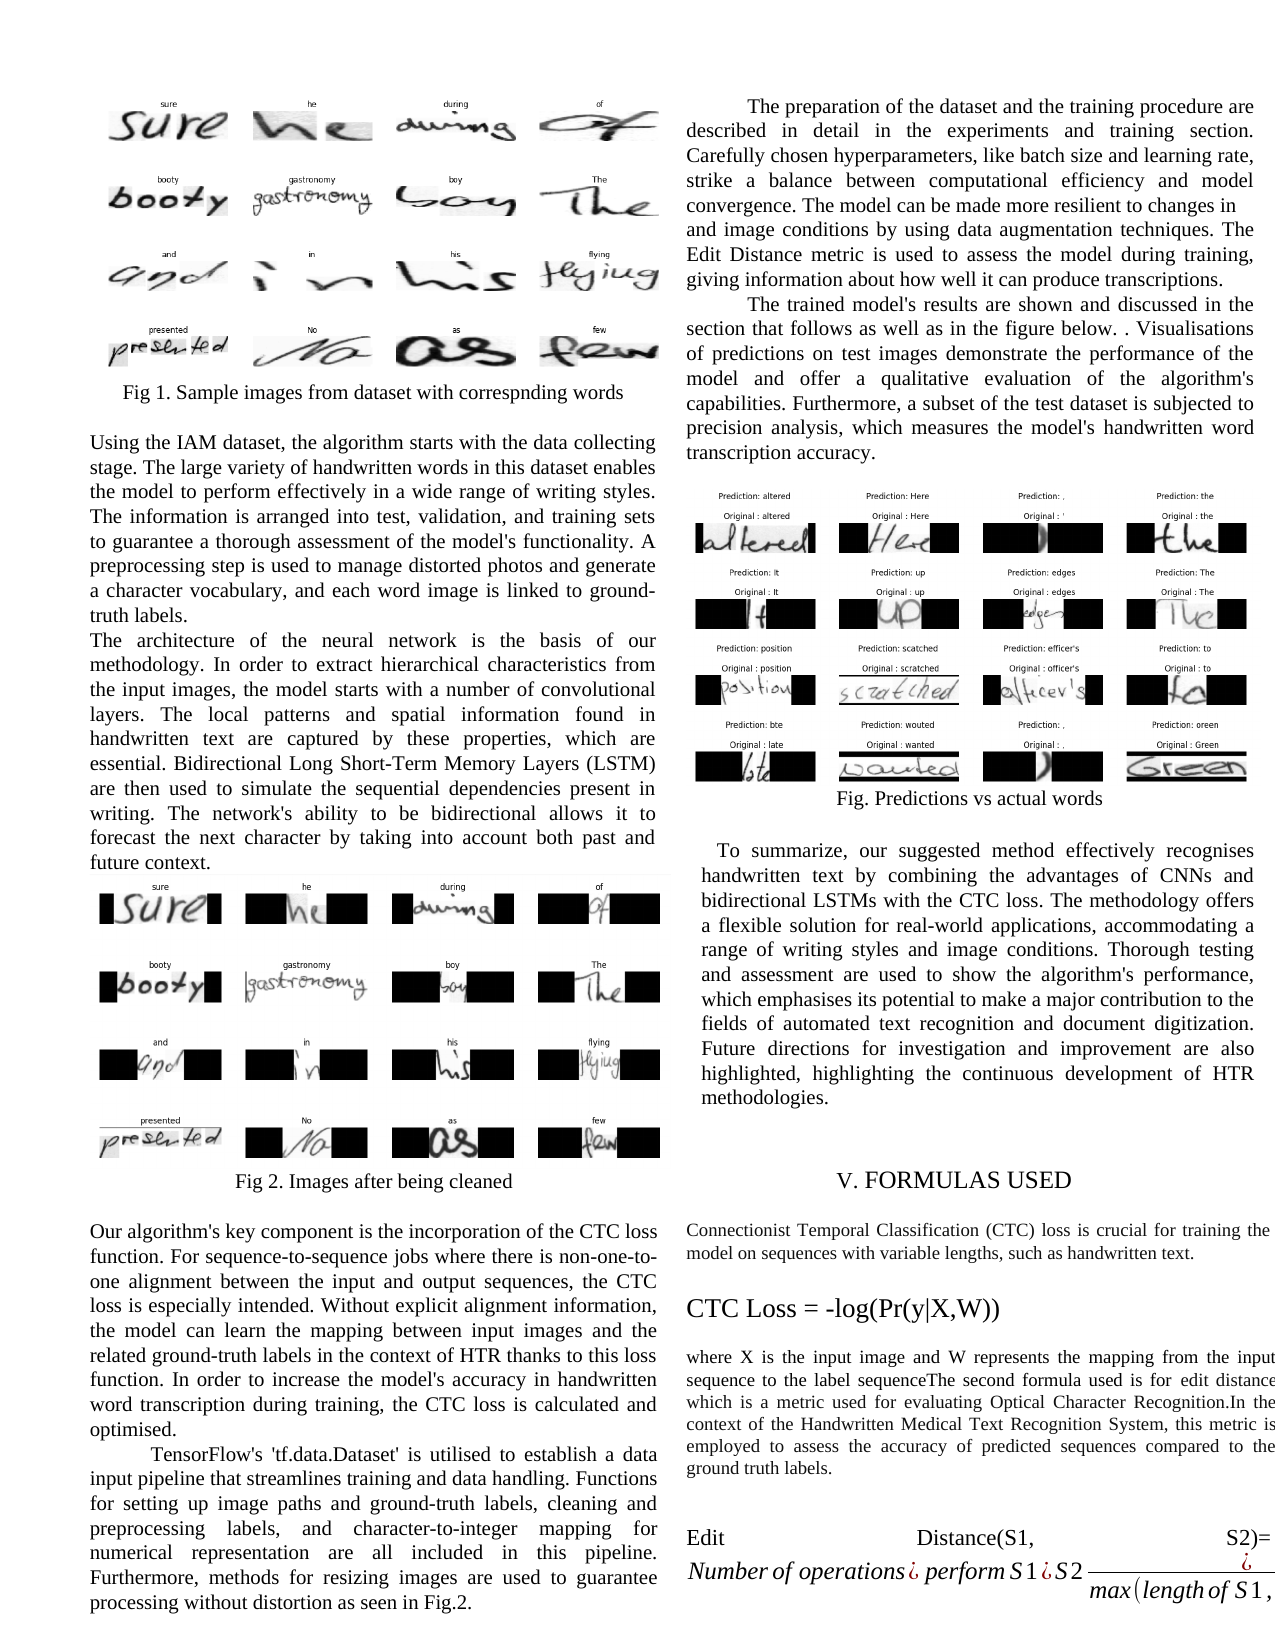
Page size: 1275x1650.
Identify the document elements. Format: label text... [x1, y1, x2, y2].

text Fig. Predictions vs actual words [686, 786, 1255, 810]
text Connectionist Temporal Classification (CTC) loss is crucial for training the model on sequences with variable lengths, such as handwritten text. [686, 1219, 1271, 1263]
text The architecture of the neural network is the basis of our methodology. In order to extract hierarchical characteristics from the input images, the model starts with a number of convolutional layers. The local patterns and spatial information found in handwritten text are captured by these properties, which are essential. Bidirectional Long Short-Term Memory Layers (LSTM) are then used to simulate the sequential dependencies present in writing. The network's ability to be bidirectional allows it to forecast the next character by taking into account both past and future context. [89, 628, 656, 874]
text The trained model's results are shown and discussed in the section that follows as well as in the figure below. . Visualisations of predictions on test images demonstrate the performance of the model and offer a qualitative evaluation of the algorithm's capabilities. Furthermore, a subset of the test dataset is subjected to precision analysis, which measures the model's handwritten word transcription accuracy. [686, 292, 1255, 464]
text To summarize, our suggested method effectively recognises handwritten text by combining the advantages of CNNs and bidirectional LSTMs with the CTC loss. The methodology offers a flexible solution for real-world applications, accommodating a range of writing styles and image conditions. Thorough testing and assessment are used to show the algorithm's performance, which emphasises its potential to make a major contribution to the fields of automated text recognition and document digitization. Future directions for investigation and improvement are also highlighted, highlighting the continuous development of HTR methodologies. [701, 838, 1255, 1109]
text CTC Loss = -log(Pr(y|X,W)) [686, 1292, 1275, 1323]
picture [89, 874, 671, 1169]
text Using the IAM dataset, the algorithm starts with the data collecting stage. The large variety of handwritten words in this dataset enables the model to perform effectively in a wide range of writing styles. The information is arranged into test, validation, and training sets to guarantee a thorough assessment of the model's functionality. A preprocessing step is used to manage distorted photos and generate a character vocabulary, and each word image is linked to ground-truth labels. [89, 430, 656, 627]
text where X is the input image and W represents the mapping from the input sequence to the label sequenceThe second formula used is for edit distance which is a metric used for evaluating Optical Character Recognition.In the context of the Handwritten Medical Text Recognition System, this metric is employed to assess the accuracy of predicted sequences compared to the ground truth labels. [686, 1346, 1275, 1479]
text V. FORMULAS USED [686, 1165, 1271, 1193]
text and image conditions by using data augmentation techniques. The Edit Distance metric is used to assess the model during training, giving information about how well it can produce transcriptions. [686, 217, 1255, 291]
text Our algorithm's key component is the incorporation of the CTC loss function. For sequence-to-sequence jobs where there is non-one-to-one alignment between the input and output sequences, the CTC loss is especially intended. Without explicit alignment information, the model can learn the mapping between input images and the related ground-truth labels in the context of HTR thanks to this loss function. In order to increase the model's accuracy in handwritten word transcription during training, the CTC loss is calculated and optimised. [89, 1219, 658, 1441]
text Edit Distance(S1, S2)= [686, 1524, 1271, 1605]
text Fig 1. Sample images from dataset with correspnding words [89, 380, 656, 404]
text The preparation of the dataset and the training procedure are described in detail in the experiments and training section. Carefully chosen hyperparameters, like batch size and learning rate, strike a balance between computational efficiency and model convergence. The model can be made more resilient to changes in [686, 94, 1255, 217]
text TensorFlow's 'tf.data.Dataset' is utilised to establish a data input pipeline that streamlines training and data handling. Functions for setting up image paths and ground-truth labels, cleaning and preprocessing labels, and character-to-integer mapping for numerical representation are all included in this pipeline. Furthermore, methods for resizing images are used to guarantee processing without distortion as seen in Fig.2. [89, 1442, 658, 1614]
picture [102, 93, 683, 380]
picture [686, 489, 1262, 786]
text Fig 2. Images after being cleaned [89, 1169, 658, 1193]
